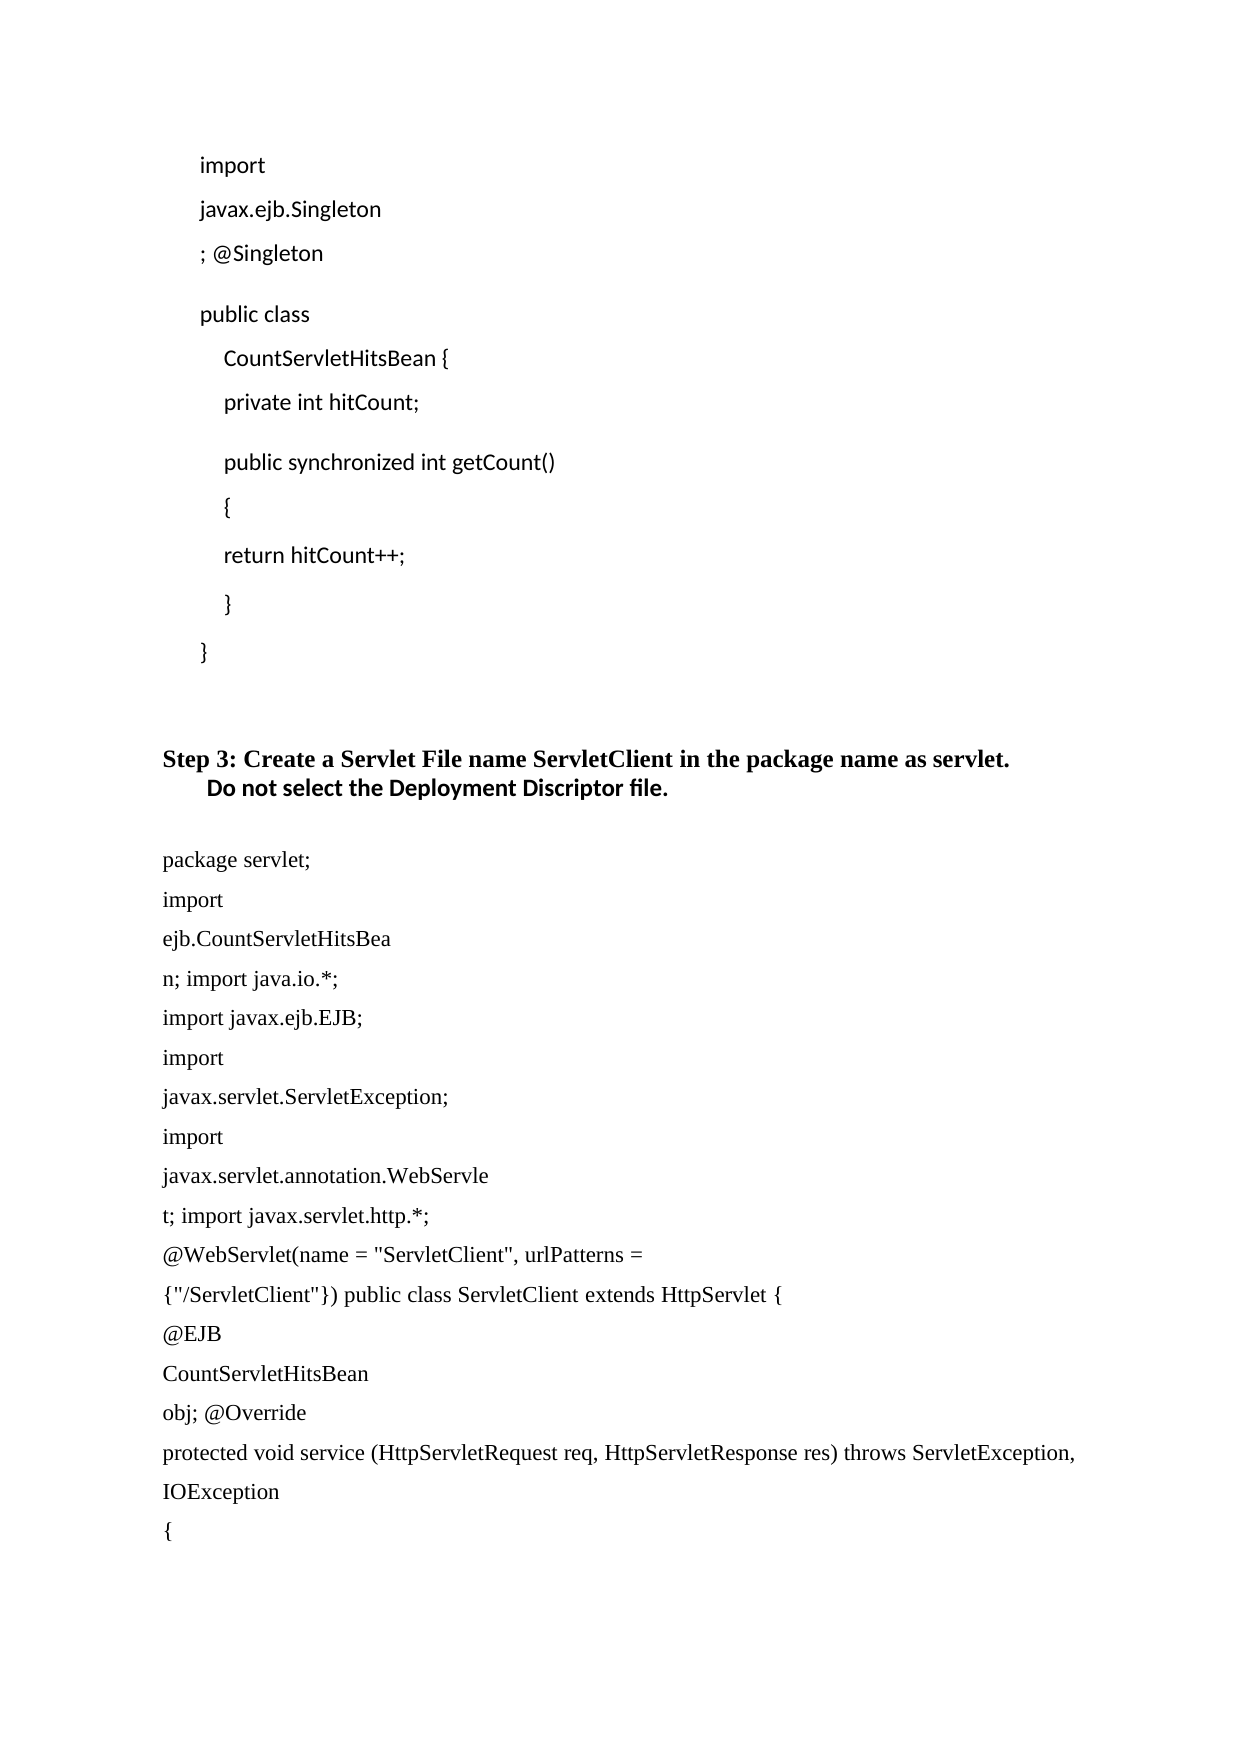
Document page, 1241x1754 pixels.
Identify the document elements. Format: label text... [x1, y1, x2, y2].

text { [162, 1517, 1090, 1544]
text @EJB CountServletHitsBean obj; @Override [162, 1320, 396, 1425]
text Do not select the Deployment Discriptor file. [207, 773, 1090, 802]
text @WebServlet(name = "ServletClient", urlPatterns = {"/ServletClient"}) public class ServletClient extends HttpServlet { [162, 1241, 790, 1307]
text import javax.servlet.ServletException; import javax.servlet.annotation.WebServlet; import javax.servlet.http.*; [162, 1044, 490, 1228]
text package servlet; [162, 846, 1090, 873]
text return hitCount++; [223, 541, 1090, 570]
subtitle Step 3: Create a Servlet File name ServletClient in the package name as servlet. [162, 745, 1090, 773]
text import javax.ejb.Singleton; @Singleton [199, 150, 383, 268]
text } [223, 589, 1090, 618]
text } [199, 637, 1090, 666]
text protected void service (HttpServletRequest req, HttpServletResponse res) throws ServletException, IOException [162, 1438, 1090, 1504]
text { [223, 492, 1090, 522]
text import javax.ejb.EJB; [162, 1004, 1090, 1031]
text public class CountServletHitsBean { private int hitCount; [199, 299, 473, 417]
text public synchronized int getCount() [223, 448, 1090, 476]
text import ejb.CountServletHitsBean; import java.io.*; [162, 886, 397, 991]
